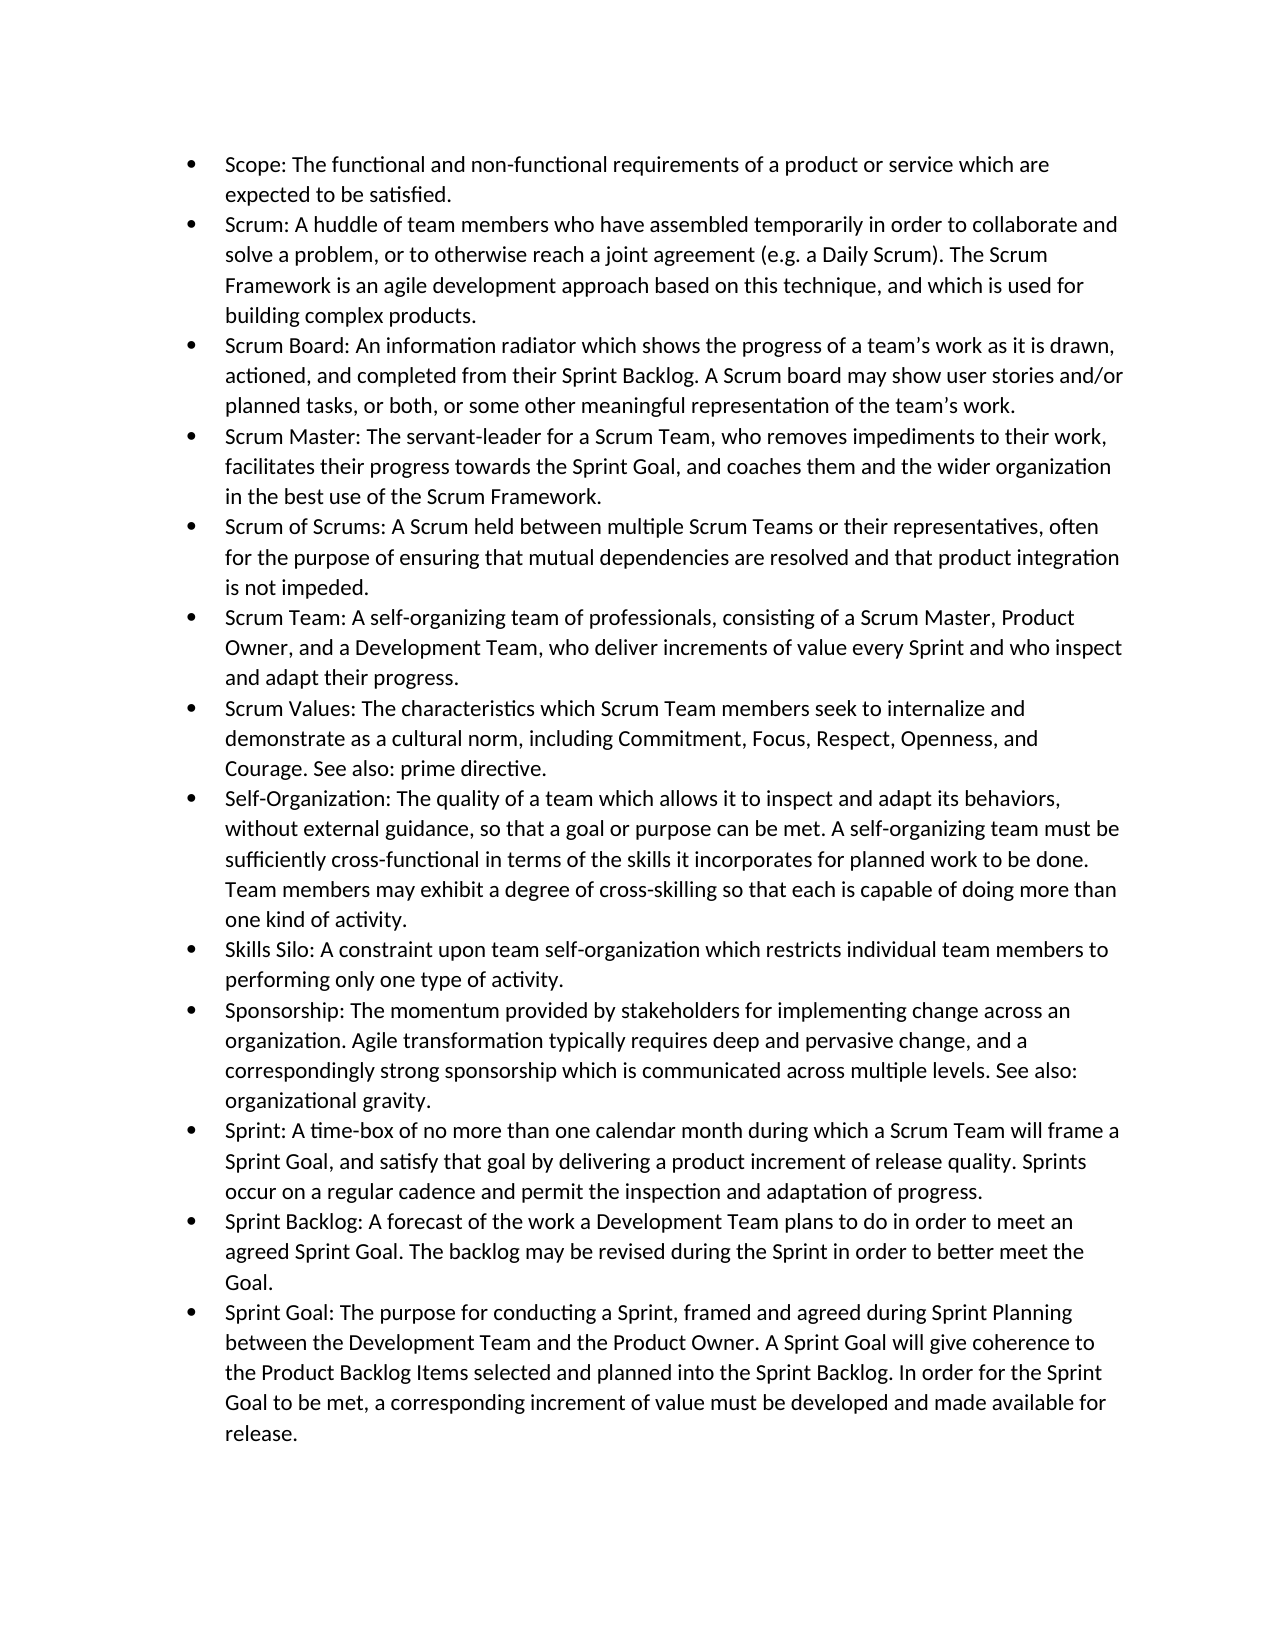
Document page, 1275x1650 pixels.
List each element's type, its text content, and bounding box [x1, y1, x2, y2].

list Sprint Backlog: A forecast of the work a Development Team plans to do in order to meet an agreed Sprint Goal. The backlog may be revised during the Sprint in order to better meet the Goal. [187, 1207, 1125, 1296]
list Self-Organization: The quality of a team which allows it to inspect and adapt its behaviors, without external guidance, so that a goal or purpose can be met. A self-organizing team must be sufficiently cross-functional in terms of the skills it incorporates for planned work to be done. Team members may exhibit a degree of cross-skilling so that each is capable of doing more than one kind of activity. [187, 784, 1125, 933]
list Scope: The functional and non-functional requirements of a product or service which are expected to be satisfied. [187, 150, 1125, 208]
list Sprint: A time-box of no more than one calendar month during which a Scrum Team will frame a Sprint Goal, and satisfy that goal by delivering a product increment of release quality. Sprints occur on a regular cadence and permit the inspection and adaptation of progress. [187, 1117, 1125, 1205]
list Sprint Goal: The purpose for conducting a Sprint, framed and agreed during Sprint Planning between the Development Team and the Product Owner. A Sprint Goal will give coherence to the Product Backlog Items selected and planned into the Sprint Backlog. In order for the Sprint Goal to be met, a corresponding increment of value must be developed and made available for release. [187, 1298, 1125, 1447]
list Skills Silo: A constraint upon team self-organization which restricts individual team members to performing only one type of activity. [187, 935, 1125, 994]
list Scrum: A huddle of team members who have assembled temporarily in order to collaborate and solve a problem, or to otherwise reach a joint agreement (e.g. a Daily Scrum). The Scrum Framework is an agile development approach based on this technique, and which is used for building complex products. [187, 210, 1125, 329]
list Scrum of Scrums: A Scrum held between multiple Scrum Teams or their representatives, often for the purpose of ensuring that mutual dependencies are resolved and that product integration is not impeded. [187, 512, 1125, 601]
list Scrum Master: The servant-leader for a Scrum Team, who removes impediments to their work, facilitates their progress towards the Sprint Goal, and coaches them and the wider organization in the best use of the Scrum Framework. [187, 422, 1125, 510]
list Scrum Board: An information radiator which shows the progress of a team’s work as it is drawn, actioned, and completed from their Sprint Backlog. A Scrum board may show user stories and/or planned tasks, or both, or some other meaningful representation of the team’s work. [187, 331, 1125, 420]
list Scrum Team: A self-organizing team of professionals, consisting of a Scrum Master, Product Owner, and a Development Team, who deliver increments of value every Sprint and who inspect and adapt their progress. [187, 603, 1125, 692]
list Scrum Values: The characteristics which Scrum Team members seek to internalize and demonstrate as a cultural norm, including Commitment, Focus, Respect, Openness, and Courage. See also: prime directive. [187, 694, 1125, 782]
list Sponsorship: The momentum provided by stakeholders for implementing change across an organization. Agile transformation typically requires deep and pervasive change, and a correspondingly strong sponsorship which is communicated across multiple levels. See also: organizational gravity. [187, 996, 1125, 1114]
